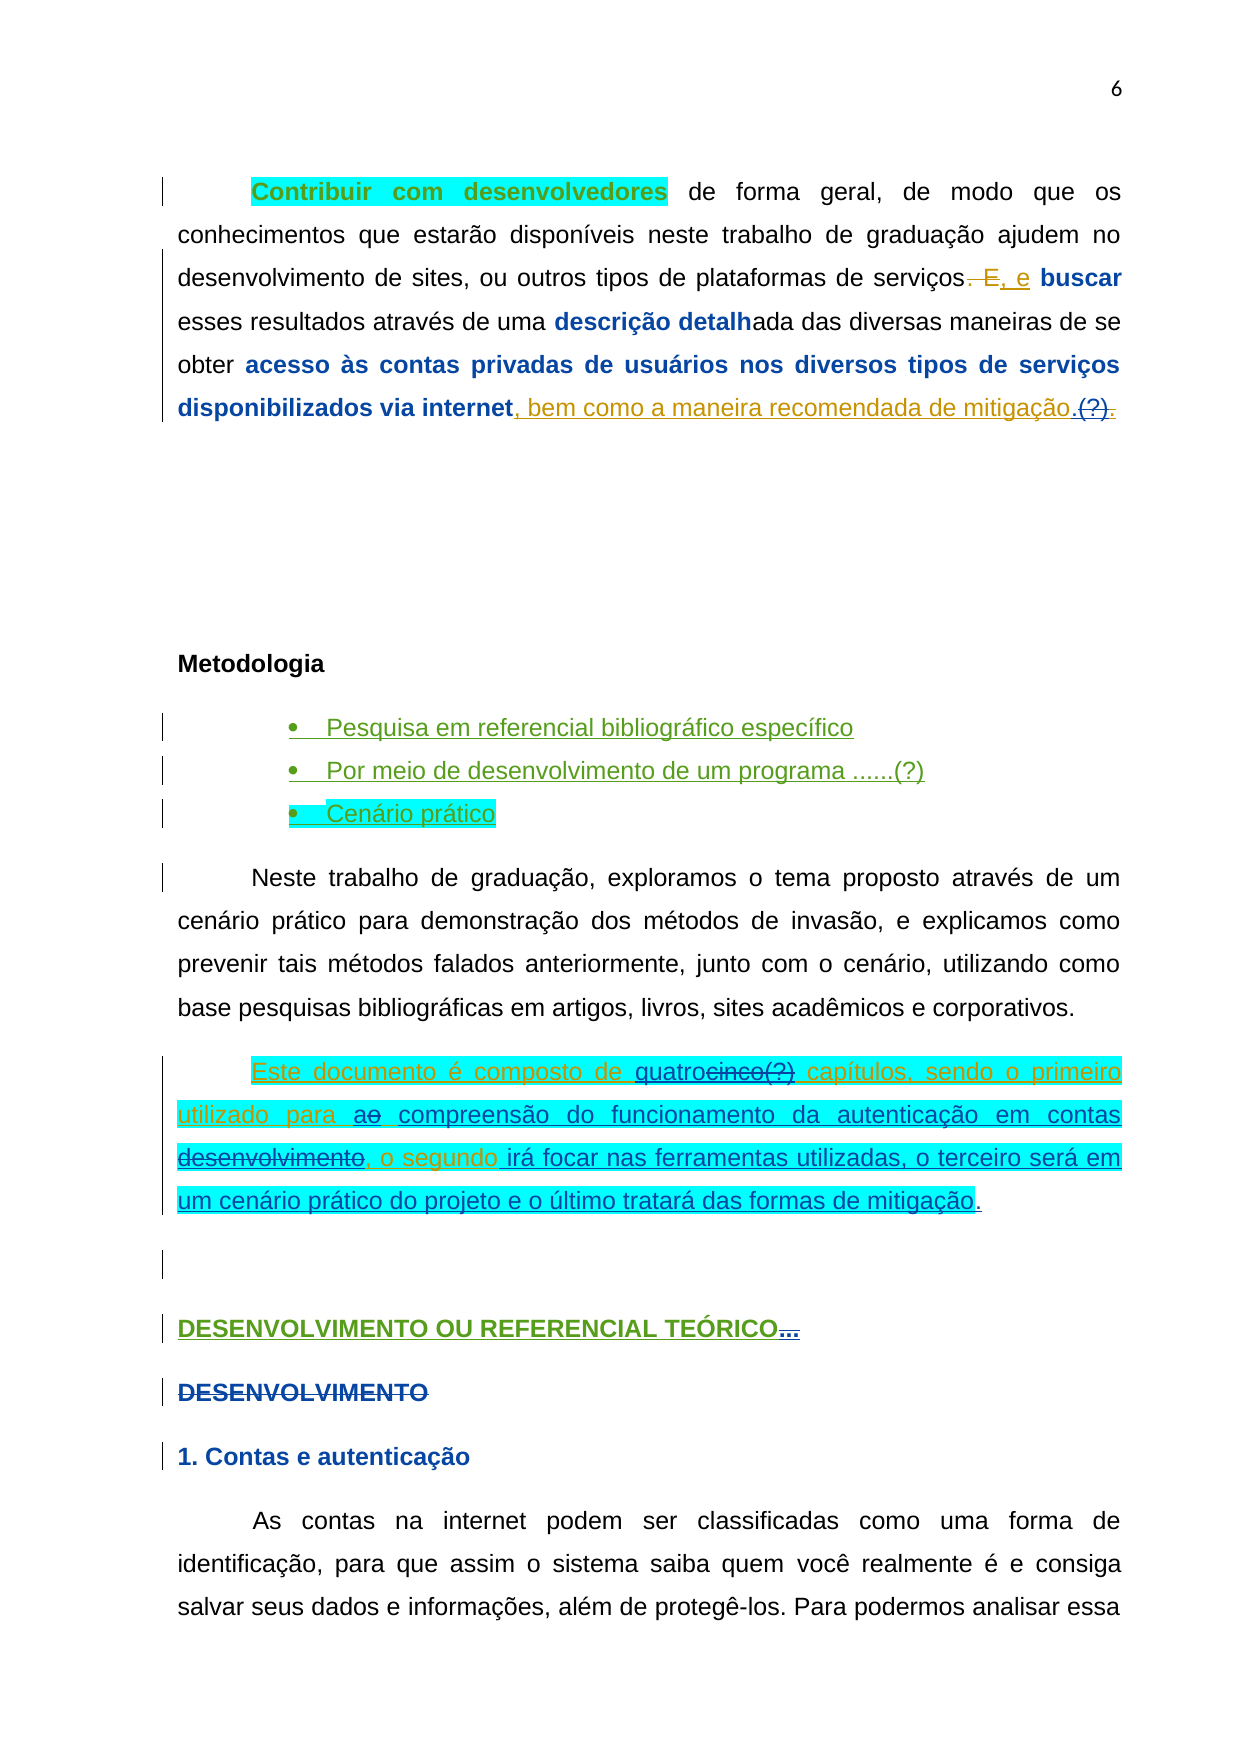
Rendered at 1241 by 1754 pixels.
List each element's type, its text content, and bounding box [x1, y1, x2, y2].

text Metodologia [177, 649, 1122, 677]
text Contribuir com desenvolvedores de forma geral, de modo que os conhecimentos que estarão disponíveis neste trabalho de graduação ajudem no desenvolvimento de sites, ou outros tipos de plataformas de serviços buscar esses resultados através de uma descrição detalhada das diversas maneiras de se obter acesso às contas privadas de usuários nos diversos tipos de serviços disponibilizados via internet [177, 177, 1122, 422]
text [177, 1506, 1122, 1621]
text Neste trabalho de graduação, exploramos o tema proposto através de um cenário prático para demonstração dos métodos de invasão, e explicamos como prevenir tais métodos falados anteriormente, junto com o cenário, utilizando como base pesquisas bibliográficas em artigos, livros, sites acadêmicos e corporativos. [177, 863, 1122, 1021]
text 1. Contas e autenticação [177, 1442, 1122, 1470]
